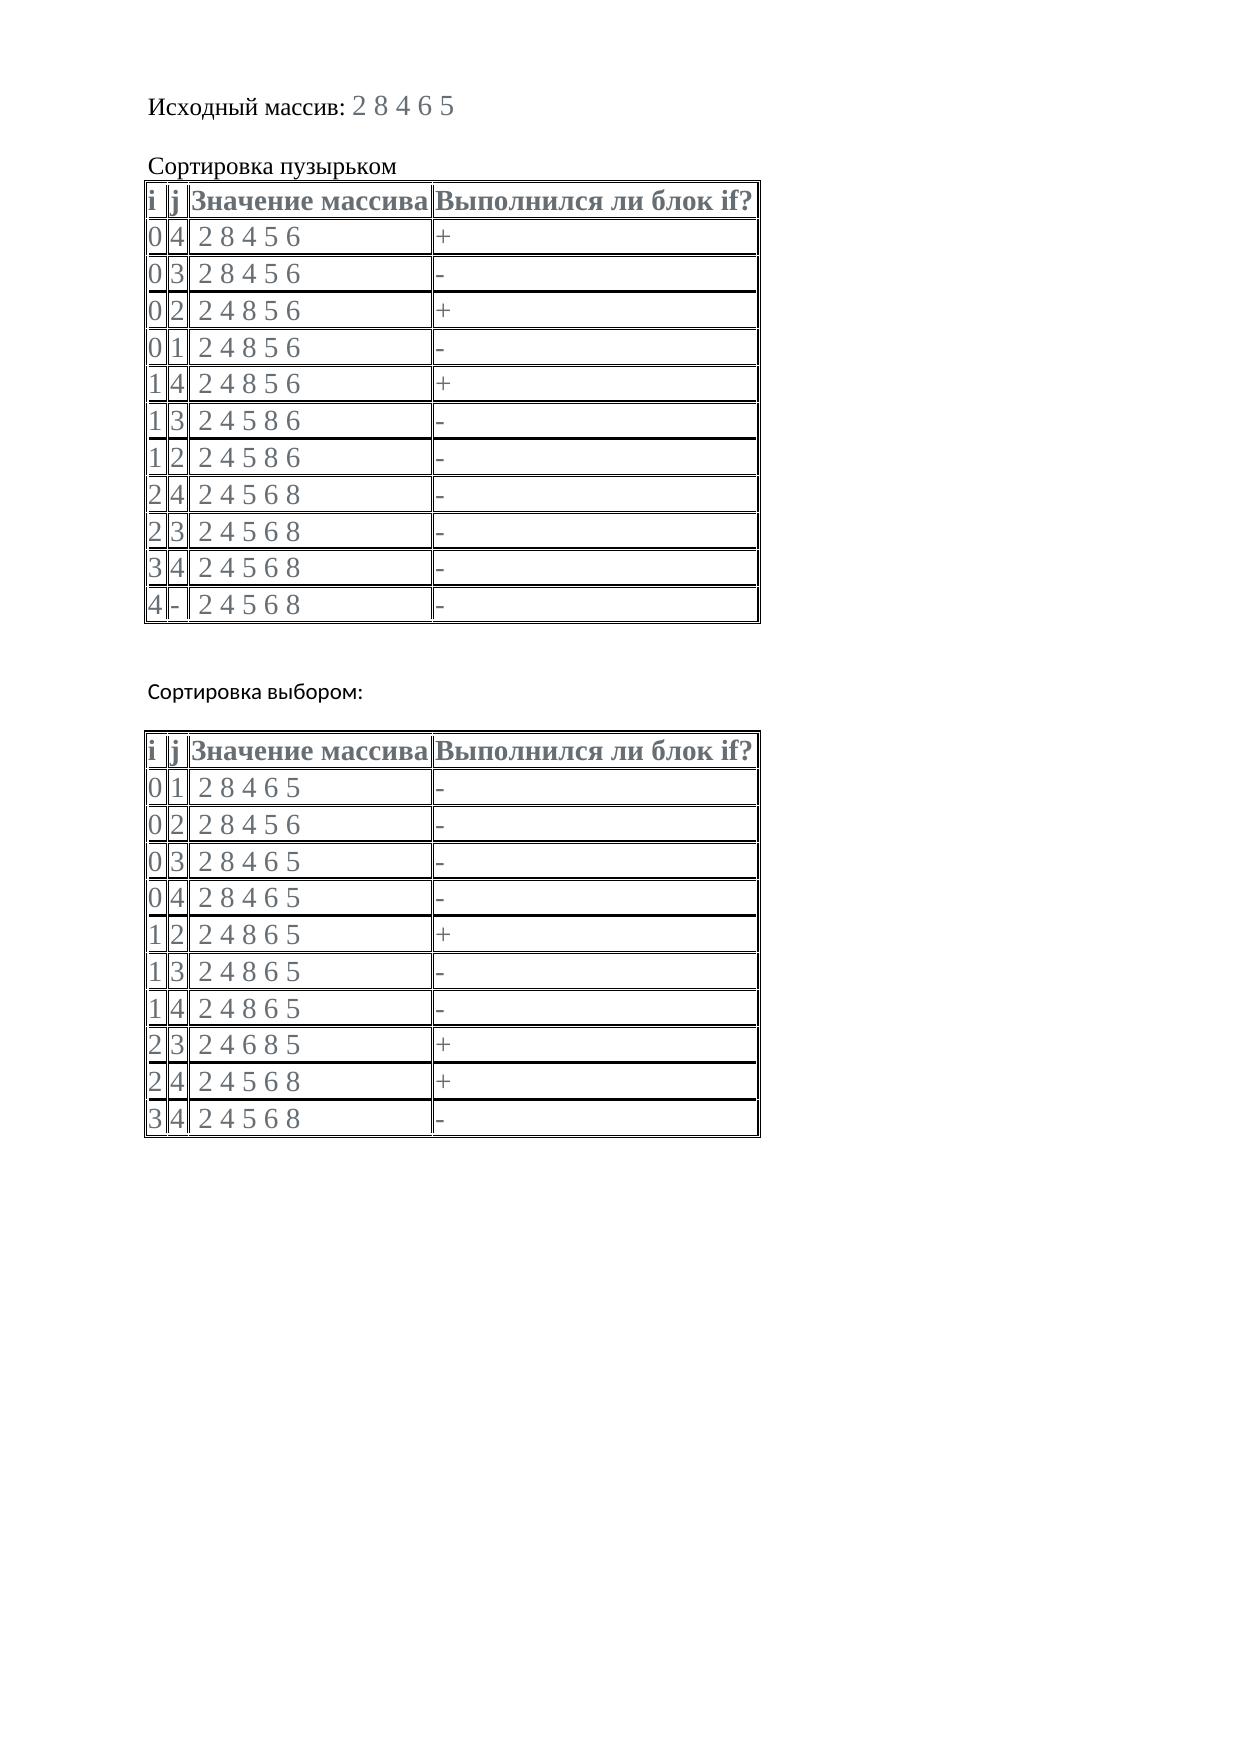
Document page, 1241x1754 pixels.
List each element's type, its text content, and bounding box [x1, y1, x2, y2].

table_cell - [434, 400, 758, 437]
table_cell 2 4 8 6 5 [190, 954, 431, 987]
table_cell - [433, 767, 759, 804]
table_cell 1 [147, 437, 166, 474]
table_cell + [434, 216, 758, 253]
table_cell 2 4 8 5 6 [190, 367, 431, 400]
table_cell 2 4 5 6 8 [190, 514, 431, 547]
table_cell 2 [147, 1024, 166, 1061]
table_cell 2 4 6 8 5 [190, 1028, 431, 1061]
table_cell 2 [147, 1061, 166, 1098]
table_cell 2 4 8 5 6 [190, 330, 431, 363]
table_cell 4 [169, 477, 187, 511]
table_cell 2 4 5 6 8 [189, 1101, 432, 1134]
table_cell - [433, 327, 759, 363]
table_cell 2 8 4 5 6 [190, 257, 431, 290]
table_cell 1 [169, 330, 187, 363]
table_cell - [434, 437, 757, 474]
table_cell 4 [168, 1101, 188, 1134]
table_cell - [433, 951, 759, 987]
table_cell - [434, 547, 758, 584]
table_cell + [434, 1024, 758, 1061]
text Сортировка выбором: [148, 677, 1152, 705]
table_header Значение массива [189, 183, 432, 216]
table_cell 2 8 4 6 5 [190, 881, 431, 914]
table_header i [147, 734, 168, 767]
table_cell 3 [169, 1028, 187, 1061]
table_cell 0 [145, 767, 168, 804]
table_header Выполнился ли блок if? [433, 183, 757, 216]
table_cell 2 4 5 8 6 [190, 404, 431, 437]
table_cell 0 [145, 804, 168, 840]
table_cell 4 [169, 991, 187, 1024]
table_cell 4 [169, 551, 187, 584]
table_cell 1 [145, 951, 168, 987]
table_cell 2 4 8 5 6 [190, 293, 431, 327]
table_cell 4 [169, 220, 187, 253]
table_cell 2 [169, 917, 187, 951]
table_cell - [434, 840, 758, 877]
table_cell - [433, 804, 759, 840]
table_cell 0 [147, 253, 166, 290]
table_cell - [433, 511, 759, 547]
table_header i [147, 183, 168, 216]
table_cell 4 [147, 584, 168, 621]
table_header j [168, 734, 188, 767]
table_cell 2 [169, 440, 187, 474]
table_cell 4 [169, 881, 187, 914]
table_cell 1 [147, 400, 166, 437]
table_cell 2 4 5 6 8 [190, 551, 431, 584]
table_cell 2 4 8 6 5 [190, 991, 431, 1024]
table_cell 3 [169, 404, 187, 437]
table_cell 0 [145, 327, 168, 363]
table_header j [168, 183, 188, 216]
table_cell - [433, 1098, 759, 1134]
table_cell + [434, 1061, 757, 1098]
table_cell 2 8 4 6 5 [190, 770, 431, 804]
table_cell 2 4 5 6 8 [190, 1064, 431, 1098]
table_cell 1 [147, 988, 166, 1024]
table_cell - [433, 584, 758, 621]
table_cell - [434, 877, 758, 914]
table_cell 2 8 4 6 5 [190, 844, 431, 877]
table_cell 2 [145, 474, 168, 511]
table_cell 2 8 4 5 6 [190, 220, 431, 253]
table_header Выполнился ли блок if? [433, 734, 757, 767]
table_header Значение массива [189, 734, 432, 767]
table_cell 0 [147, 877, 166, 914]
table_cell 2 8 4 5 6 [190, 807, 431, 840]
table_cell 2 4 5 6 8 [190, 477, 431, 511]
table_cell 2 4 5 8 6 [190, 440, 431, 474]
table_cell 0 [147, 290, 166, 327]
table_cell + [434, 364, 758, 400]
text Исходный массив: 2 8 4 6 5 [148, 88, 1152, 122]
table_cell 3 [145, 1098, 168, 1134]
table_cell 1 [147, 364, 166, 400]
table_cell - [433, 474, 759, 511]
table_cell 0 [147, 840, 166, 877]
table_cell + [434, 290, 757, 327]
table_cell 3 [169, 514, 187, 547]
table_cell 2 4 5 6 8 [189, 588, 432, 621]
text Сортировка пузырьком [148, 151, 1152, 179]
table_cell 3 [169, 844, 187, 877]
table_cell 1 [169, 770, 187, 804]
table_cell + [434, 914, 757, 951]
table_cell - [434, 988, 758, 1024]
table_cell 4 [169, 1064, 187, 1098]
table_cell 0 [147, 216, 166, 253]
table_cell 2 [169, 807, 187, 840]
table_cell 3 [147, 547, 166, 584]
table_cell 2 [169, 293, 187, 327]
table_cell - [168, 588, 188, 621]
table_cell - [434, 253, 758, 290]
table_cell 2 [145, 511, 168, 547]
table_cell 1 [147, 914, 166, 951]
table_cell 3 [169, 954, 187, 987]
table_cell 4 [169, 367, 187, 400]
table_cell 3 [169, 257, 187, 290]
table_cell 2 4 8 6 5 [190, 917, 431, 951]
